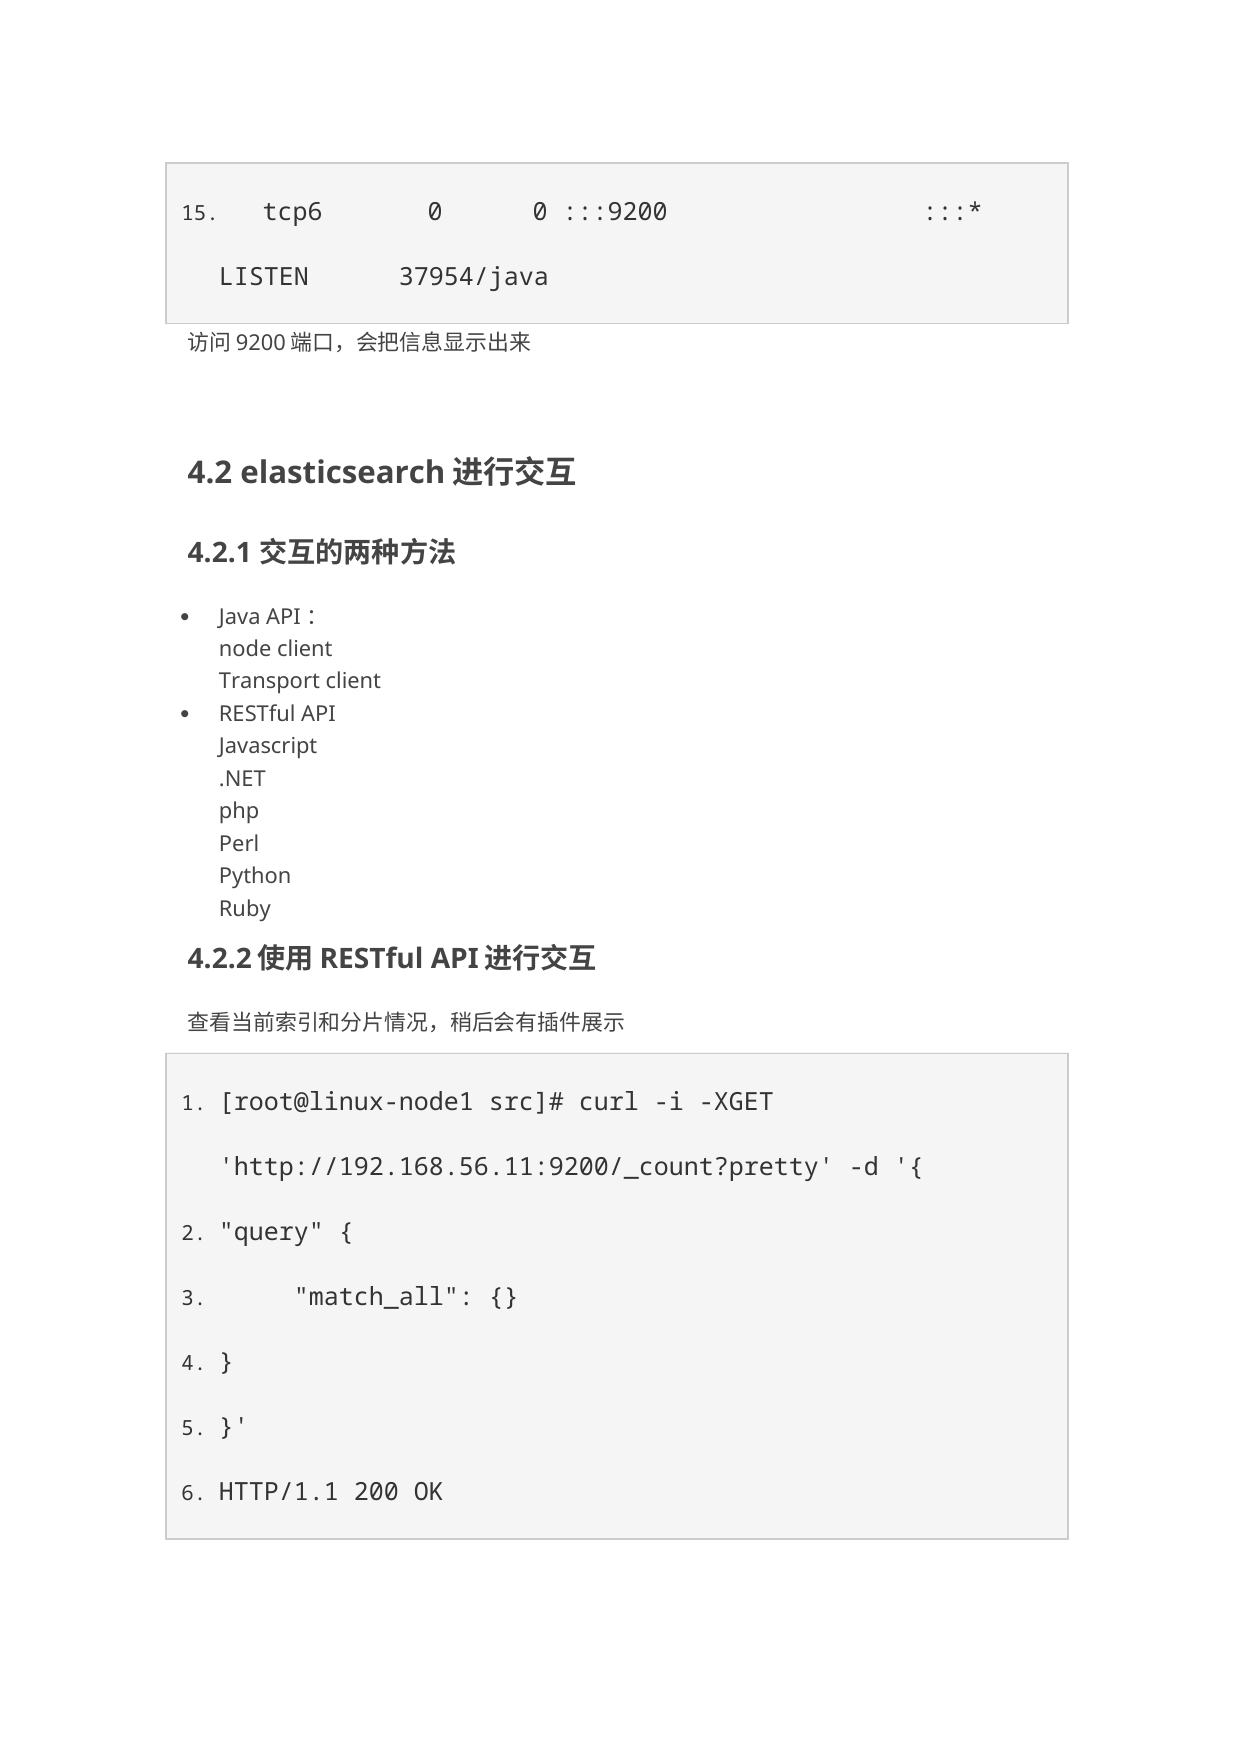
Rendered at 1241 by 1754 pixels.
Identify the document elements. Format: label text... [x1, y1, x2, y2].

list Java API ： node client Transport client [181, 599, 1053, 696]
text 4.2 elasticsearch进行交互 [187, 437, 1053, 502]
list }' [167, 1377, 1067, 1442]
list RESTful API Javascript .NET php Perl Python Ruby [181, 696, 1053, 924]
list } [167, 1312, 1067, 1377]
list tcp6 0 0 :::9200 :::* LISTEN 37954/java [167, 164, 1067, 323]
list [root@linux-node1 src]# curl -i -XGET 'http://192.168.56.11:9200/_count?pretty' -d '{ [167, 1054, 1067, 1182]
list HTTP/1.1 200 OK [167, 1442, 1067, 1538]
text 4.2.2使用RESTful API进行交互 [187, 924, 1053, 989]
list "query" { [167, 1182, 1067, 1247]
text 查看当前索引和分片情况，稍后会有插件展示 [187, 1004, 1053, 1037]
text 4.2.1 交互的两种方法 [187, 518, 1053, 583]
text 访问9200端口，会把信息显示出来 [187, 324, 1053, 422]
list "match_all": {} [167, 1247, 1067, 1312]
